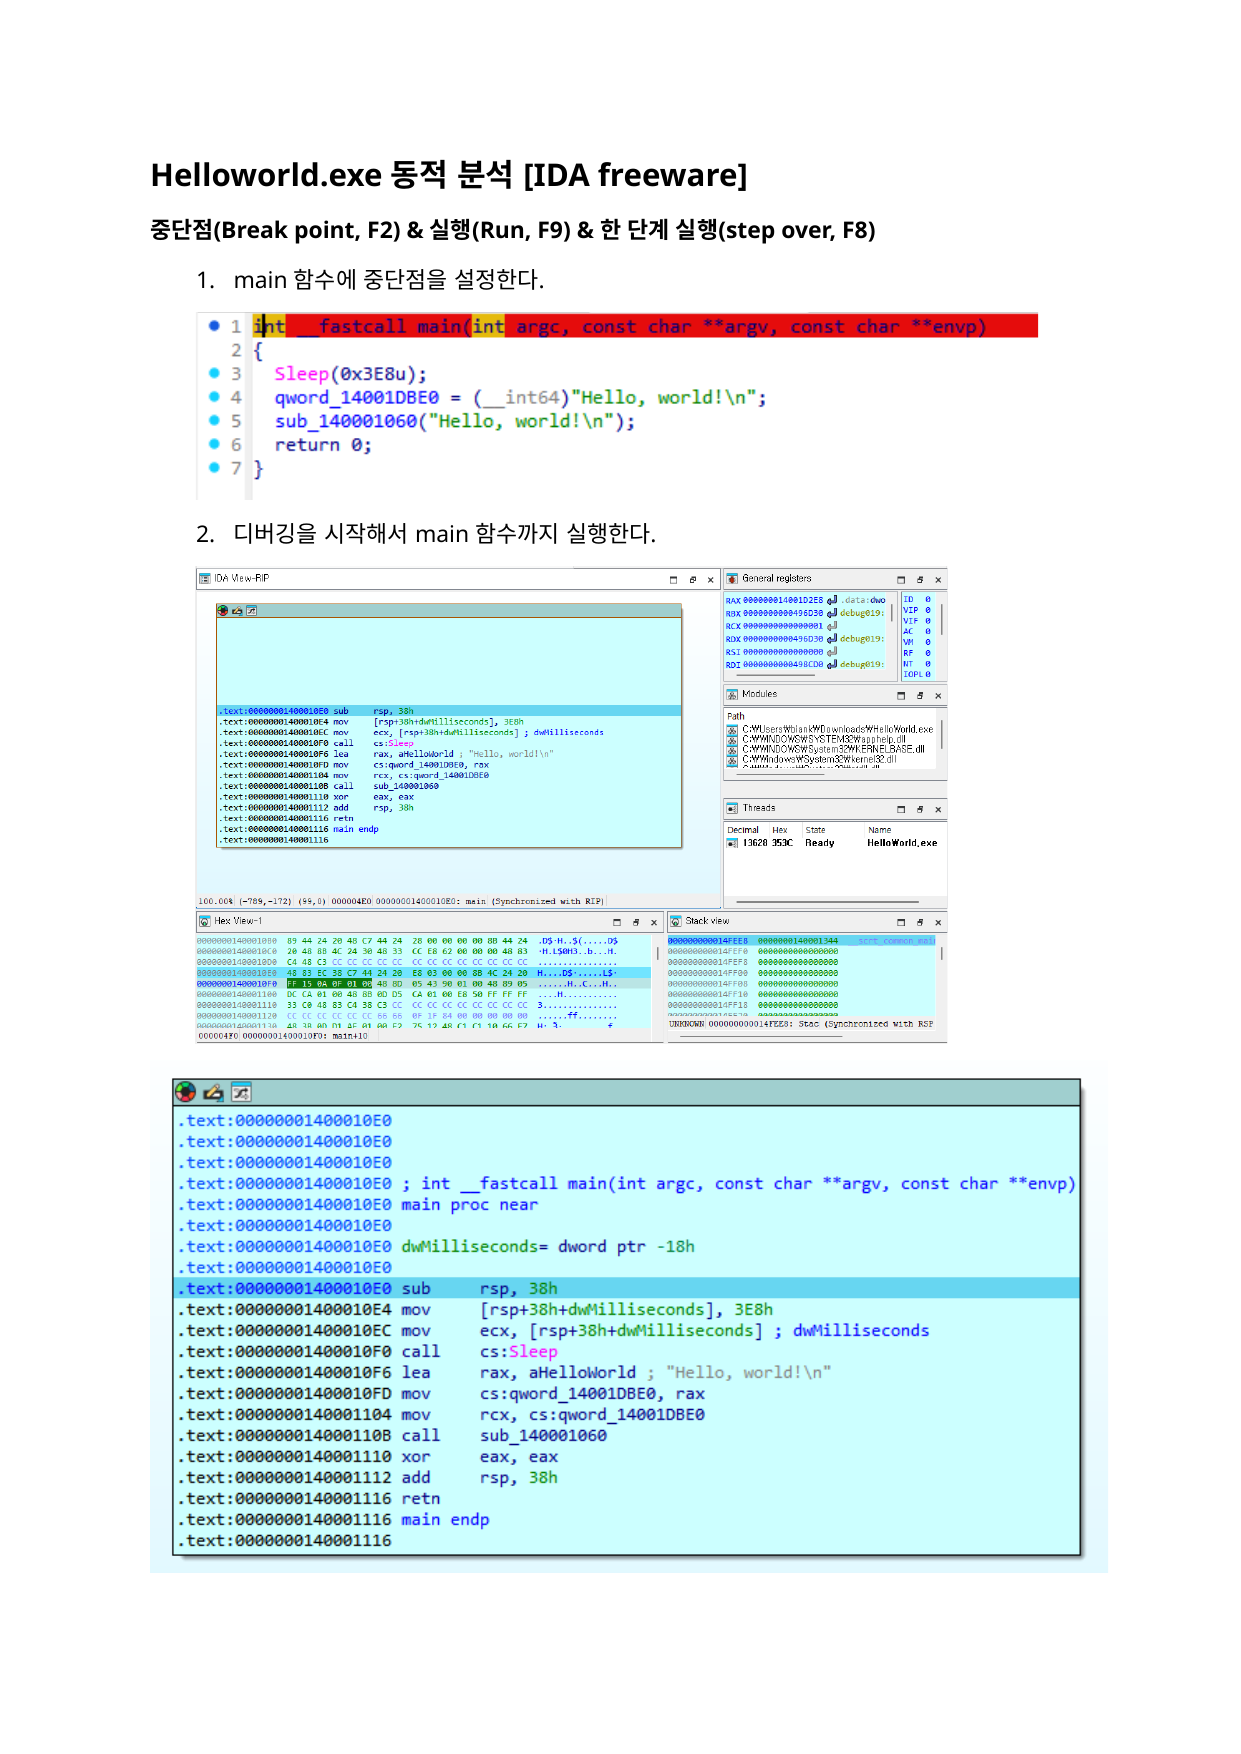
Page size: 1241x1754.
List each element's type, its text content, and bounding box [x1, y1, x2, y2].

text Helloworld.exe 동적 분석 [IDA freeware] [150, 150, 1090, 195]
text 중단점(Break point, F2) & 실행(Run, F9) & 한 단계 실행(step over, F8) [150, 212, 1090, 245]
picture [195, 566, 948, 1044]
picture [150, 1060, 1109, 1573]
list main 함수에 중단점을 설정한다. [196, 262, 1090, 295]
picture [195, 312, 1039, 500]
list 디버깅을 시작해서 main 함수까지 실행한다. [196, 516, 1090, 549]
